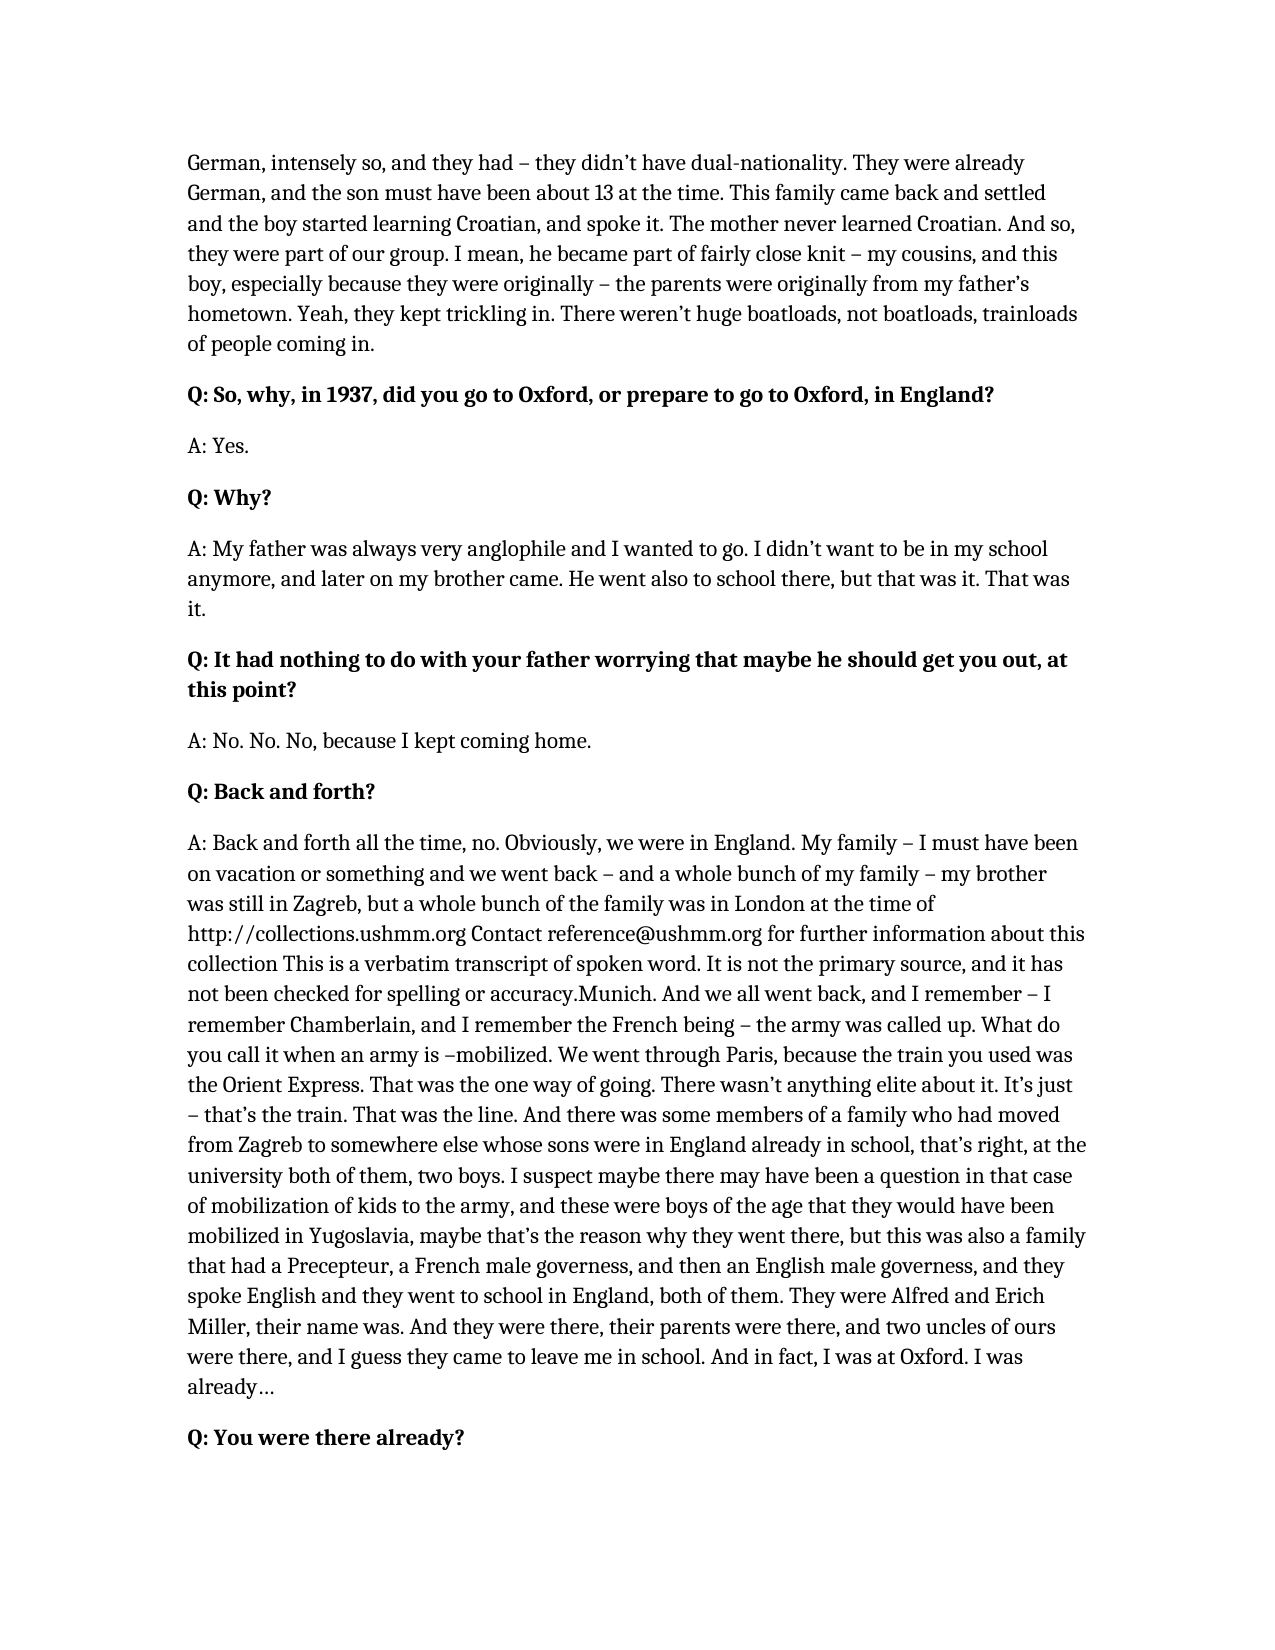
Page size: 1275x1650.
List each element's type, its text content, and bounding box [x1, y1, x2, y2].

text A: My father was always very anglophile and I wanted to go. I didn’t want to be in my school anymore, and later on my brother came. He went also to school there, but that was it. That was it. [187, 535, 1087, 622]
text Q: You were there already? [187, 1425, 1087, 1451]
text A: Yes. [187, 433, 1087, 460]
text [187, 150, 1087, 358]
text Q: Back and forth? [187, 779, 1087, 806]
text Q: It had nothing to do with your father worrying that maybe he should get you out, at this point? [187, 647, 1087, 703]
text A: Back and forth all the time, no. Obviously, we were in England. My family – I must have been on vacation or something and we went back – and a whole bunch of my family – my brother was still in Zagreb, but a whole bunch of the family was in London at the time of http://collections.ushmm.org Contact reference@ushmm.org for further information about this collection This is a verbatim transcript of spoken word. It is not the primary source, and it has not been checked for spelling or accuracy.Munich. And we all went back, and I remember – I remember Chamberlain, and I remember the French being – the army was called up. What do you call it when an army is –mobilized. We went through Paris, because the train you used was the Orient Express. That was the one way of going. There wasn’t anything elite about it. It’s just – that’s the train. That was the line. And there was some members of a family who had moved from Zagreb to somewhere else whose sons were in England already in school, that’s right, at the university both of them, two boys. I suspect maybe there may have been a question in that case of mobilization of kids to the army, and these were boys of the age that they would have been mobilized in Yugoslavia, maybe that’s the reason why they went there, but this was also a family that had a Precepteur, a French male governess, and then an English male governess, and they spoke English and they went to school in England, both of them. They were Alfred and Erich Miller, their name was. And they were there, their parents were there, and two uncles of ours were there, and I guess they came to leave me in school. And in fact, I was at Oxford. I was already… [187, 830, 1087, 1400]
text Q: So, why, in 1937, did you go to Oxford, or prepare to go to Oxford, in England? [187, 382, 1087, 409]
text A: No. No. No, because I kept coming home. [187, 728, 1087, 754]
text Q: Why? [187, 484, 1087, 511]
